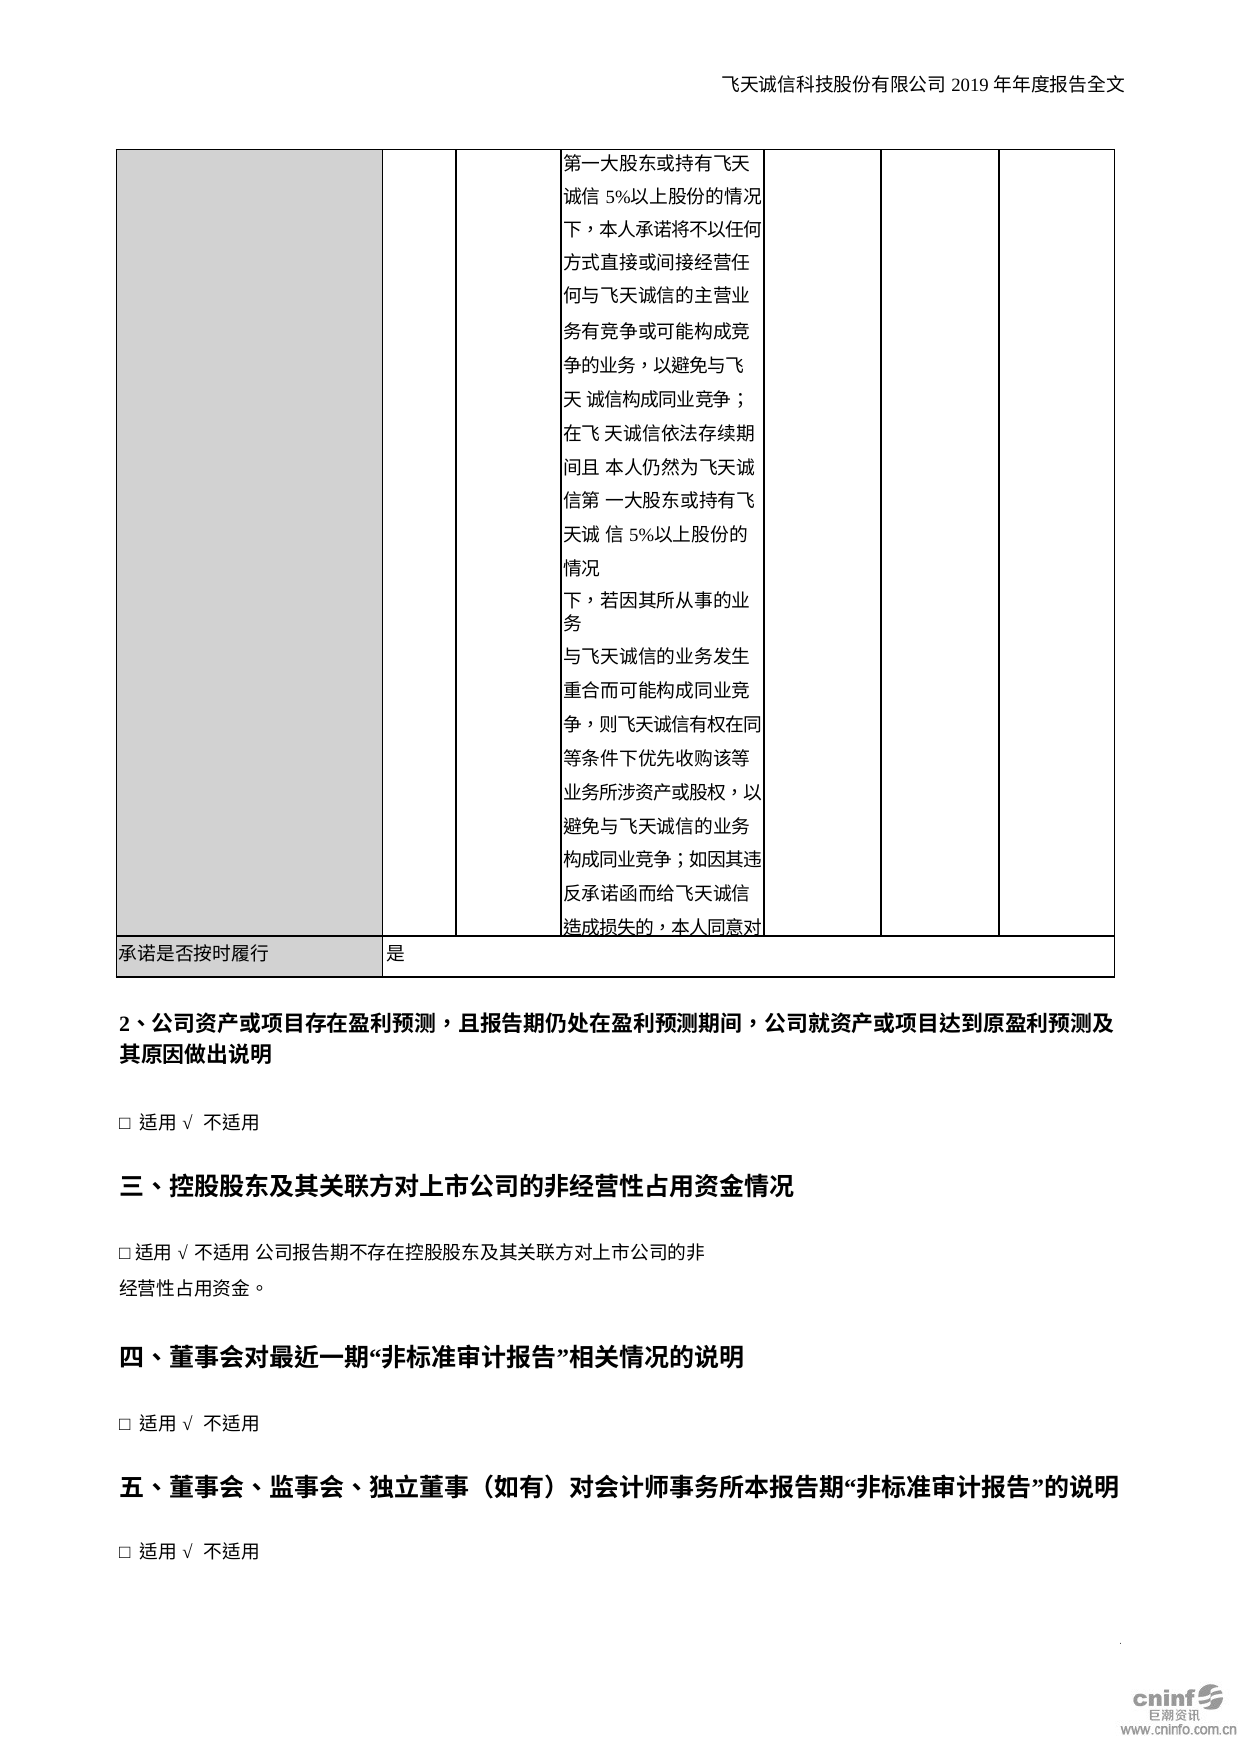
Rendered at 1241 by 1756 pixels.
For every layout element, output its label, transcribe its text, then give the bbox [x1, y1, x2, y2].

text □ 适用 √ 不适用 公司报告期不存在控股股东及其关联方对上市公司的非经营性占用资金。 [119, 1239, 721, 1300]
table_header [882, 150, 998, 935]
subtitle 五、董事会、监事会、独立董事（如有）对会计师事务所本报告期“非标准审计报告”的说明 [119, 1469, 1240, 1503]
text □ 适用 √ 不适用 [119, 1538, 1126, 1564]
text □ 适用 √ 不适用 [119, 1109, 1126, 1135]
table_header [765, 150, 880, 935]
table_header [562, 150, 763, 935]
text □ 适用 √ 不适用 [119, 1410, 1126, 1436]
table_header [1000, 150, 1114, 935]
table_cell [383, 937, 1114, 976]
subtitle 四、董事会对最近一期“非标准审计报告”相关情况的说明 [119, 1339, 1126, 1373]
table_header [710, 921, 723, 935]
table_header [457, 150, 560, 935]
subtitle 三、控股股东及其关联方对上市公司的非经营性占用资金情况 [119, 1168, 1126, 1203]
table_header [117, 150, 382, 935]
picture [1115, 1681, 1240, 1738]
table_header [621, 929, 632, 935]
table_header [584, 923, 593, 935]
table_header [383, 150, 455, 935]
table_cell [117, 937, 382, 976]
subtitle 2、公司资产或项目存在盈利预测，且报告期仍处在盈利预测期间，公司就资产或项目达到原盈利预测及 其原因做出说明 [119, 1008, 1126, 1068]
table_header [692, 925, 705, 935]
